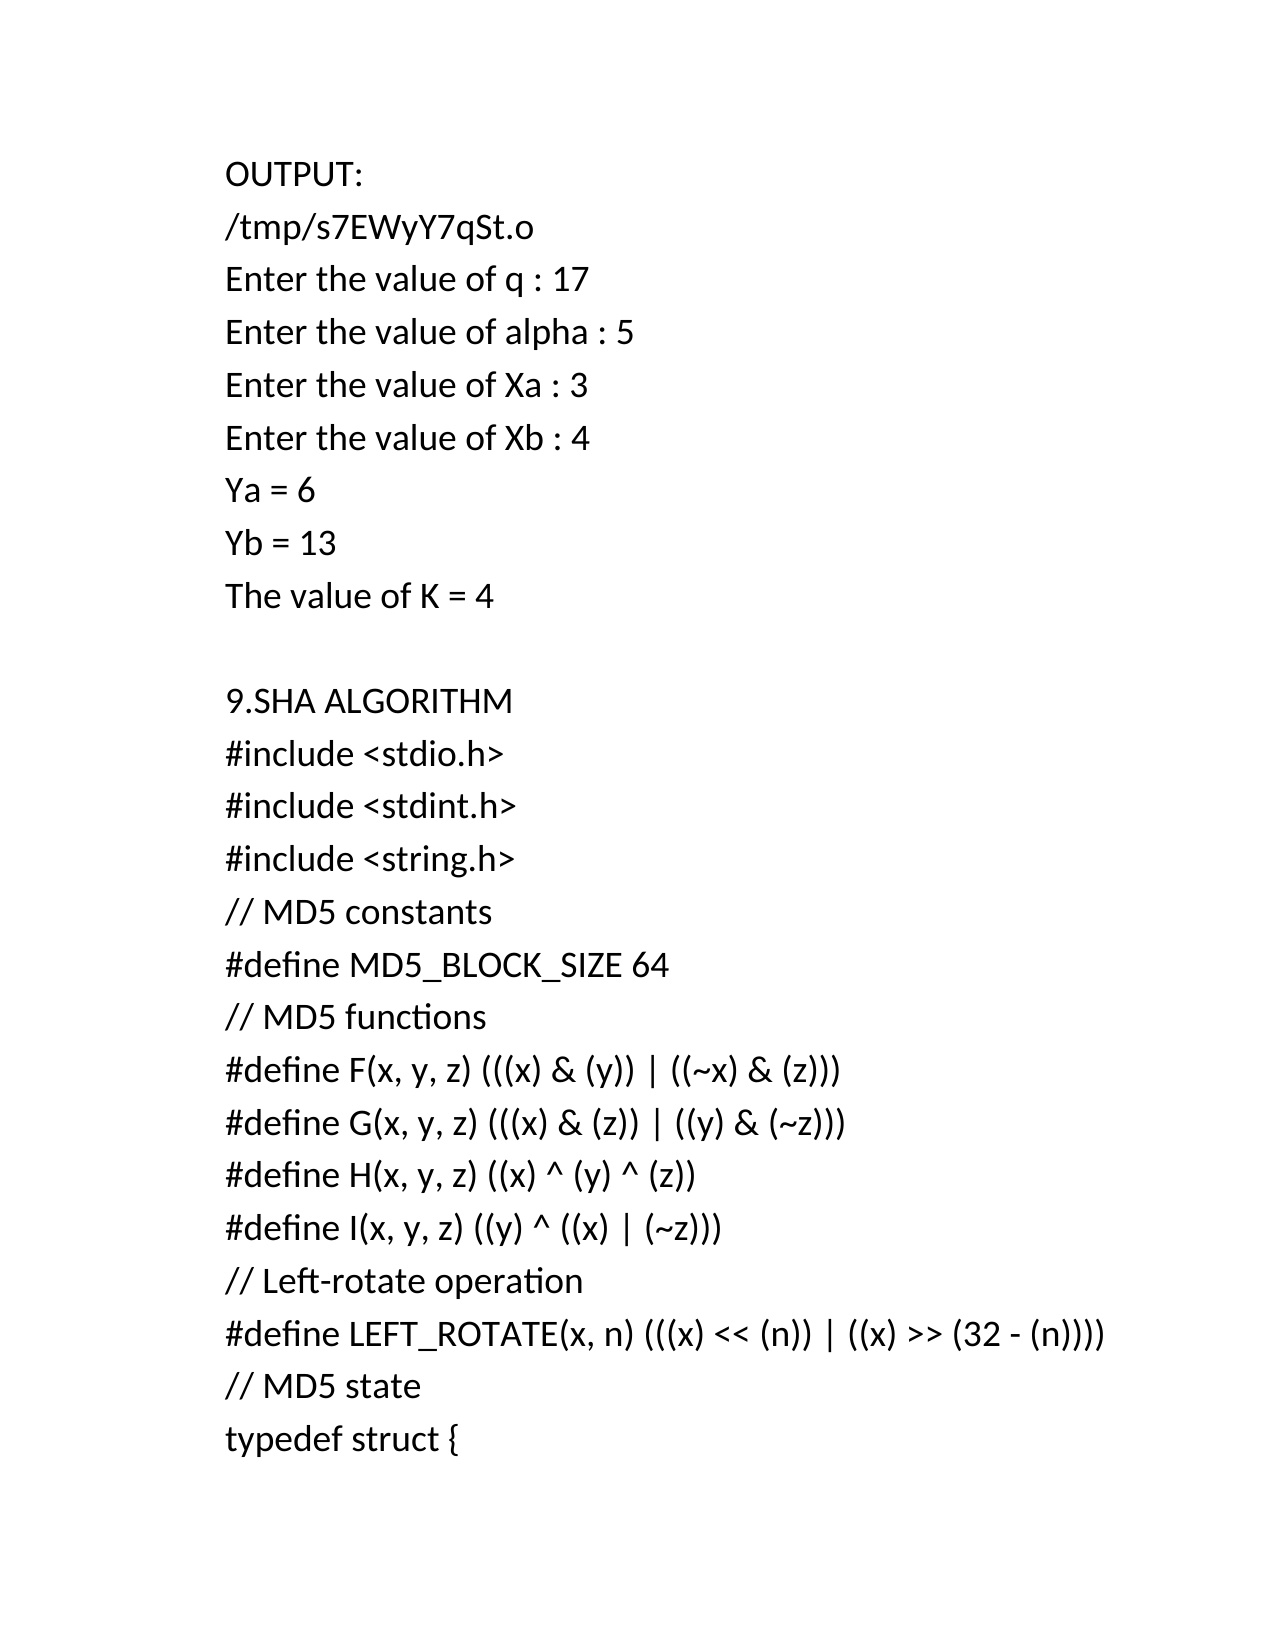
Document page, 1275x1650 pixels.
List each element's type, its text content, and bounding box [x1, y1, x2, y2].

list OUTPUT: [225, 150, 1125, 196]
list #define MD5_BLOCK_SIZE 64 [225, 941, 1125, 986]
list #include <stdint.h> [225, 782, 1125, 828]
list #define H(x, y, z) ((x) ^ (y) ^ (z)) [225, 1151, 1125, 1197]
list // MD5 functions [225, 993, 1125, 1039]
list // Left-rotate operation [225, 1257, 1125, 1303]
list #include <string.h> [225, 835, 1125, 881]
list #define I(x, y, z) ((y) ^ ((x) | (~z))) [225, 1204, 1125, 1250]
list #define G(x, y, z) (((x) & (z)) | ((y) & (~z))) [225, 1099, 1125, 1144]
list // MD5 state [225, 1362, 1125, 1408]
list Enter the value of alpha : 5 [225, 308, 1125, 354]
list 9.SHA ALGORITHM [225, 677, 1125, 723]
list Enter the value of q : 17 [225, 255, 1125, 301]
list Yb = 13 [225, 519, 1125, 565]
list Enter the value of Xa : 3 [225, 361, 1125, 407]
list #define LEFT_ROTATE(x, n) (((x) << (n)) | ((x) >> (32 - (n)))) [225, 1309, 1125, 1355]
list // MD5 constants [225, 888, 1125, 934]
list #include <stdio.h> [225, 730, 1125, 776]
list Enter the value of Xb : 4 [225, 413, 1125, 459]
list /tmp/s7EWyY7qSt.o [225, 203, 1125, 248]
list Ya = 6 [225, 466, 1125, 512]
list typedef struct { [225, 1415, 1125, 1461]
list The value of K = 4 [225, 572, 1125, 617]
list #define F(x, y, z) (((x) & (y)) | ((~x) & (z))) [225, 1046, 1125, 1092]
